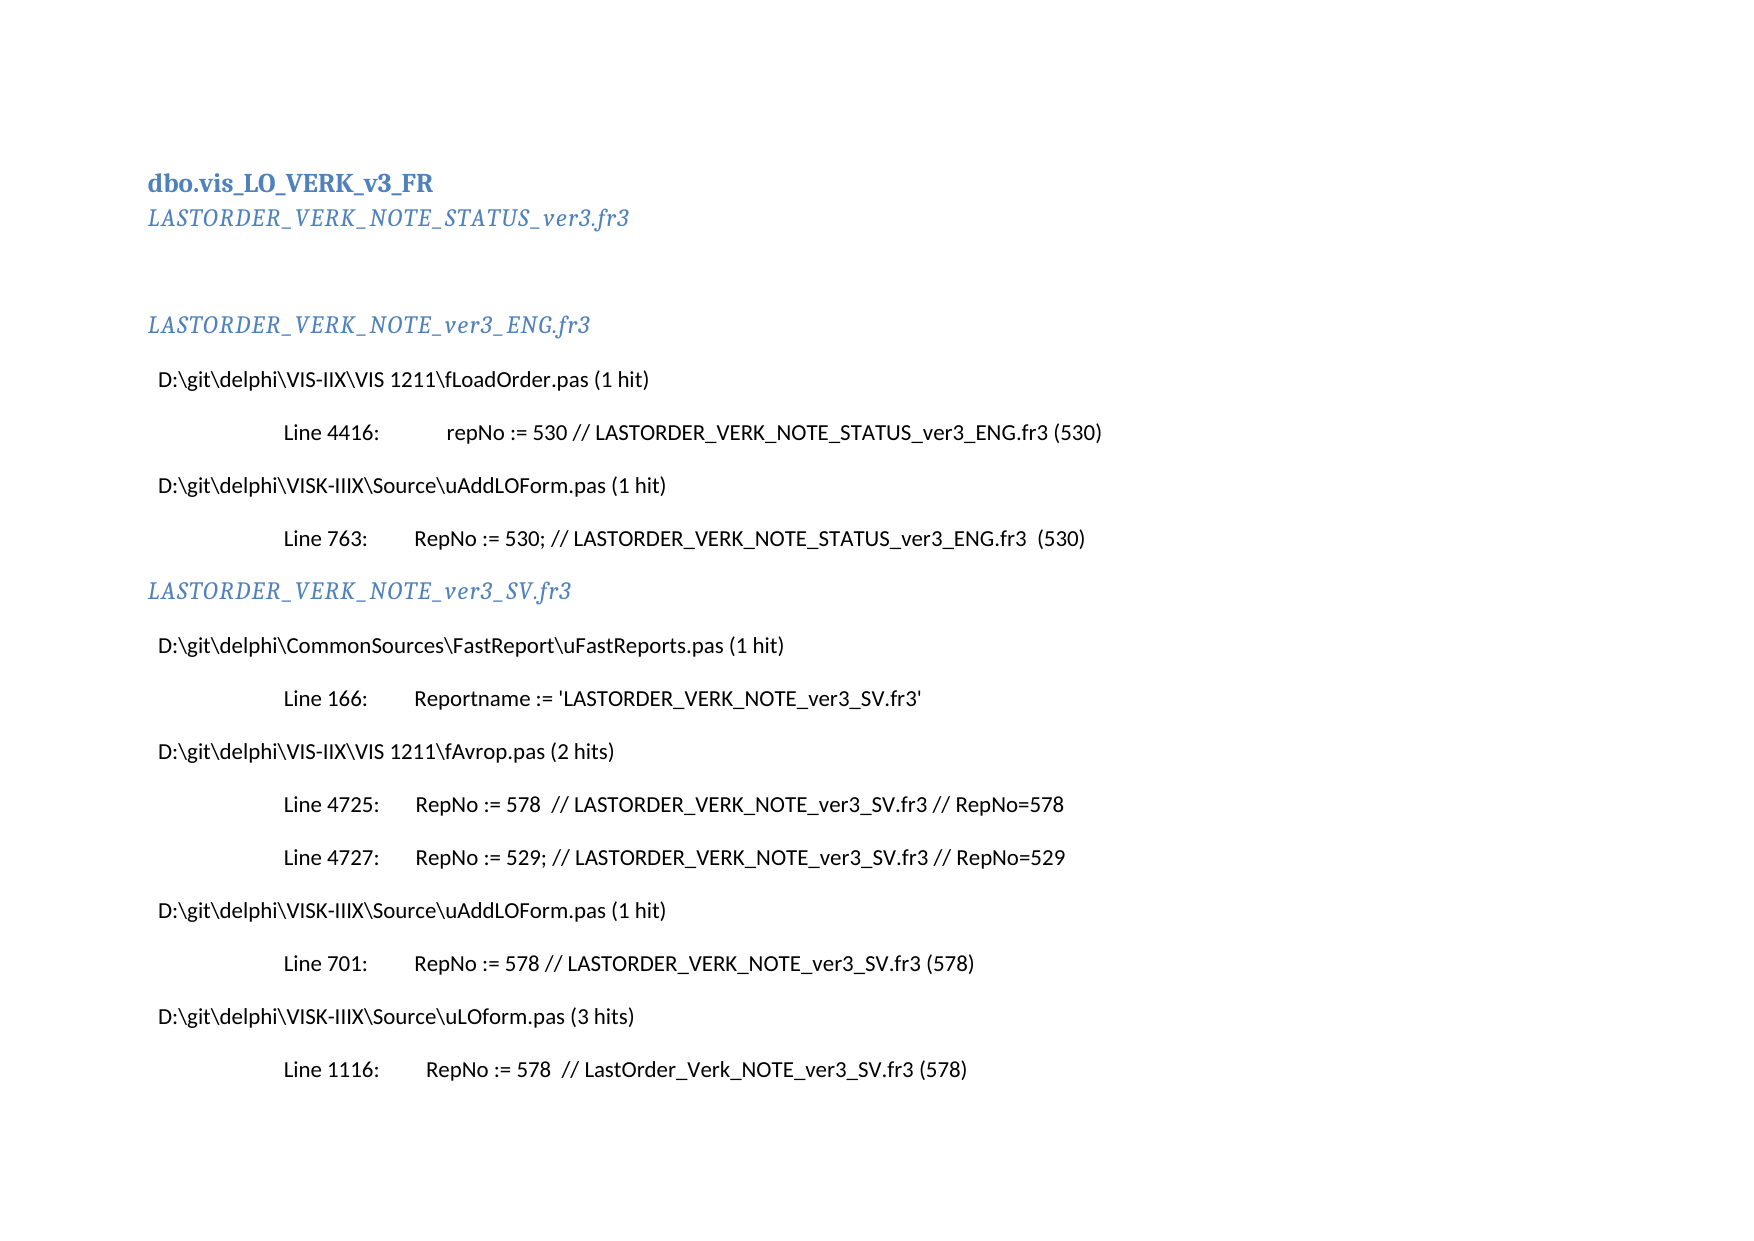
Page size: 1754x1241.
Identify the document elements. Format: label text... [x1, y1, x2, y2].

subtitle LASTORDER_VERK_NOTE_ver3_SV.fr3 [148, 577, 1606, 606]
text D:\git\delphi\VISK-IIIX\Source\uAddLOForm.pas (1 hit) [148, 896, 1606, 924]
subtitle LASTORDER_VERK_NOTE_STATUS_ver3.fr3 [148, 204, 1606, 233]
text Line 1116: RepNo := 578 // LastOrder_Verk_NOTE_ver3_SV.fr3 (578) [148, 1055, 1606, 1083]
text Line 4725: RepNo := 578 // LASTORDER_VERK_NOTE_ver3_SV.fr3 // RepNo=578 [148, 790, 1606, 818]
subtitle dbo.vis_LO_VERK_v3_FR [148, 168, 1606, 199]
text D:\git\delphi\CommonSources\FastReport\uFastReports.pas (1 hit) [148, 631, 1606, 659]
subtitle LASTORDER_VERK_NOTE_ver3_ENG.fr3 [148, 311, 1606, 340]
text Line 701: RepNo := 578 // LASTORDER_VERK_NOTE_ver3_SV.fr3 (578) [148, 949, 1606, 977]
text Line 4727: RepNo := 529; // LASTORDER_VERK_NOTE_ver3_SV.fr3 // RepNo=529 [148, 843, 1606, 871]
text Line 166: Reportname := 'LASTORDER_VERK_NOTE_ver3_SV.fr3' [148, 684, 1606, 712]
text Line 763: RepNo := 530; // LASTORDER_VERK_NOTE_STATUS_ver3_ENG.fr3 (530) [148, 524, 1606, 552]
text D:\git\delphi\VISK-IIIX\Source\uLOform.pas (3 hits) [148, 1002, 1606, 1030]
text D:\git\delphi\VIS-IIX\VIS 1211\fAvrop.pas (2 hits) [148, 737, 1606, 765]
text D:\git\delphi\VIS-IIX\VIS 1211\fLoadOrder.pas (1 hit) [148, 365, 1606, 393]
text D:\git\delphi\VISK-IIIX\Source\uAddLOForm.pas (1 hit) [148, 471, 1606, 499]
text Line 4416: repNo := 530 // LASTORDER_VERK_NOTE_STATUS_ver3_ENG.fr3 (530) [148, 418, 1606, 446]
